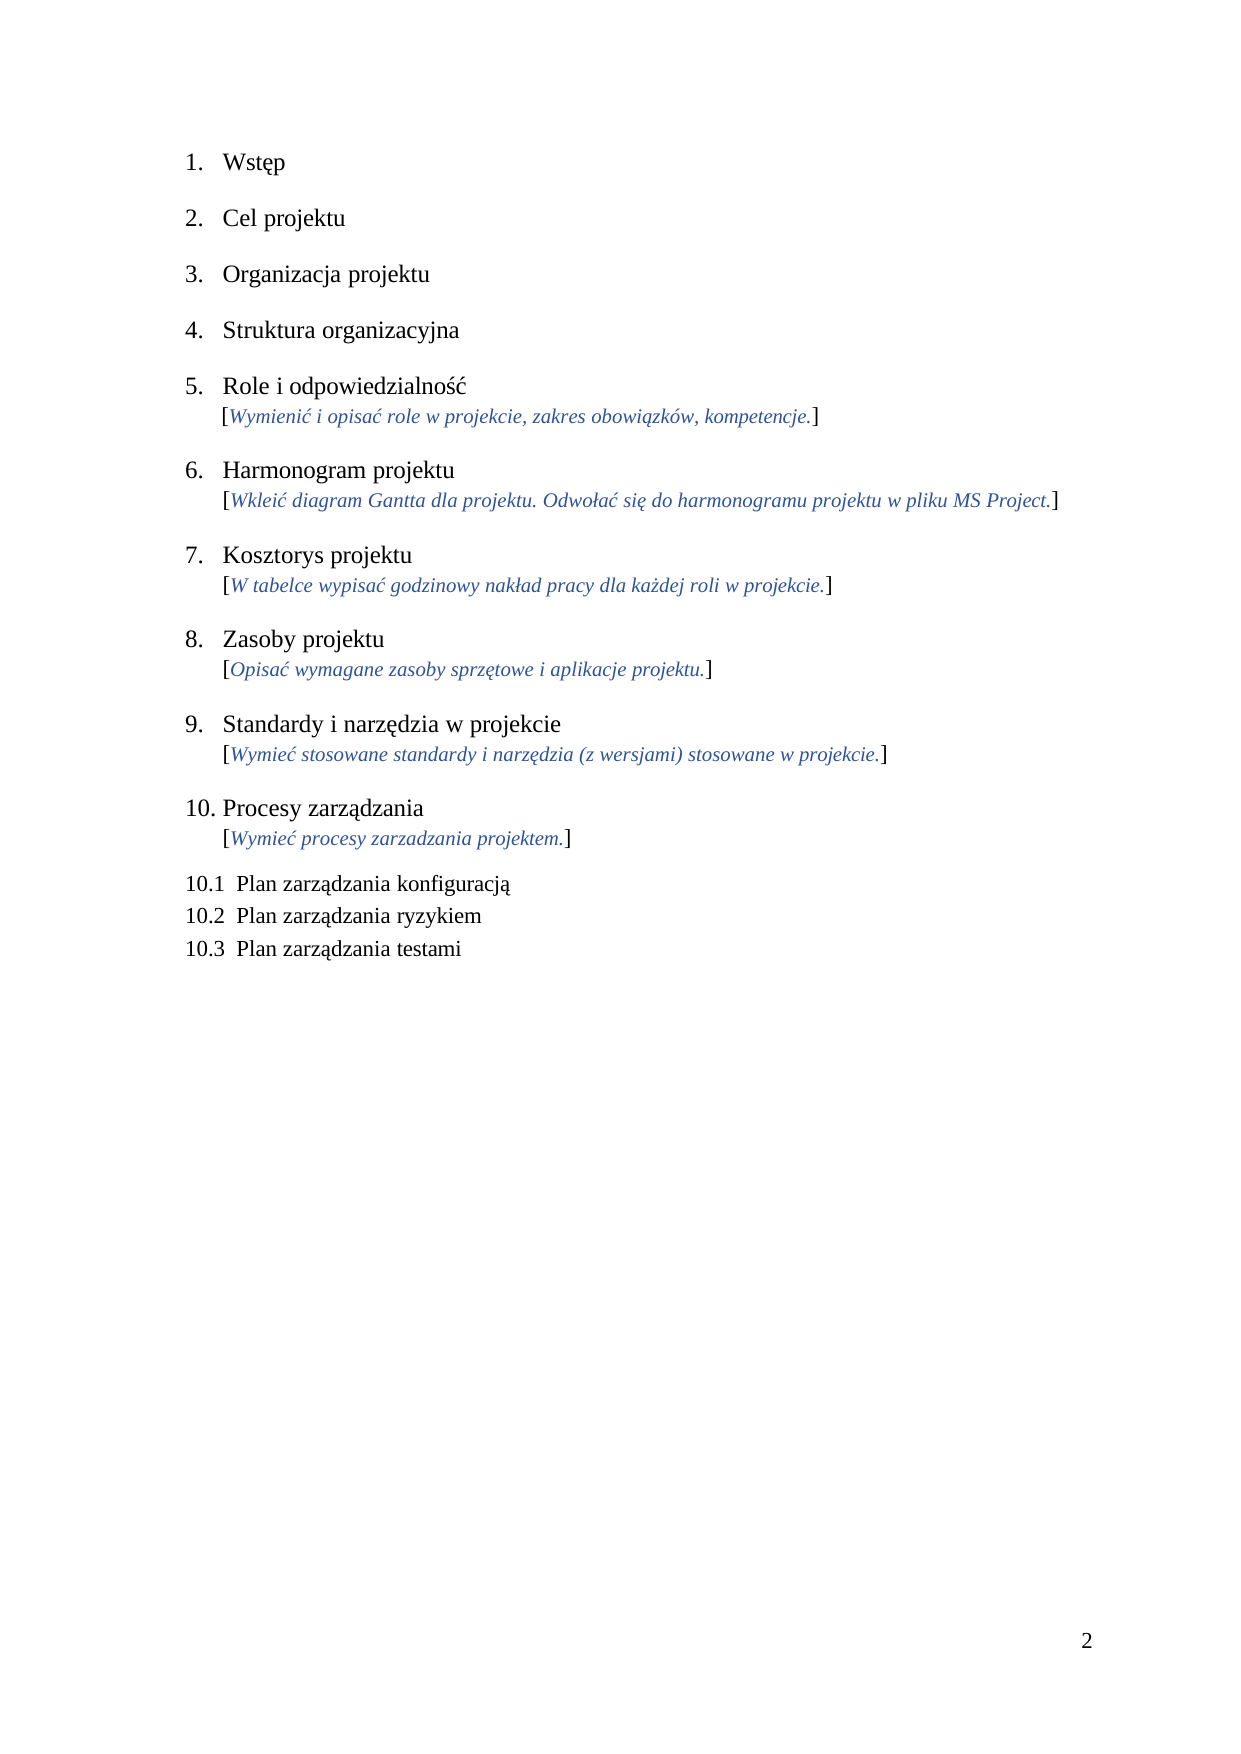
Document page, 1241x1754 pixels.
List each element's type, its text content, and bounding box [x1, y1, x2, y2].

subtitle Wstęp [185, 147, 1103, 176]
text [Opisać wymagane zasoby sprzętowe i aplikacje projektu.] [222, 655, 1103, 682]
subtitle Procesy zarządzania [185, 793, 1103, 822]
subtitle Struktura organizacyjna [185, 315, 1103, 344]
text [Wymienić i opisać role w projekcie, zakres obowiązków, kompetencje.] [221, 402, 1103, 428]
subtitle Plan zarządzania testami [185, 935, 1103, 961]
subtitle Harmonogram projektu [185, 455, 1103, 484]
subtitle Role i odpowiedzialność [185, 371, 1103, 400]
subtitle Zasoby projektu [185, 624, 1103, 653]
text [Wymieć stosowane standardy i narzędzia (z wersjami) stosowane w projekcie.] [222, 740, 1103, 766]
subtitle Cel projektu [185, 203, 1103, 232]
text [Wymieć procesy zarzadzania projektem.] [222, 824, 1103, 851]
subtitle Kosztorys projektu [185, 540, 1103, 569]
subtitle Standardy i narzędzia w projekcie [185, 709, 1103, 738]
subtitle Plan zarządzania ryzykiem [185, 902, 1103, 928]
text [Wkleić diagram Gantta dla projektu. Odwołać się do harmonogramu projektu w pliku MS Project.] [222, 487, 1103, 513]
text [W tabelce wypisać godzinowy nakład pracy dla każdej roli w projekcie.] [222, 571, 1103, 597]
subtitle Organizacja projektu [185, 259, 1103, 288]
subtitle Plan zarządzania konfiguracją [185, 870, 1103, 896]
